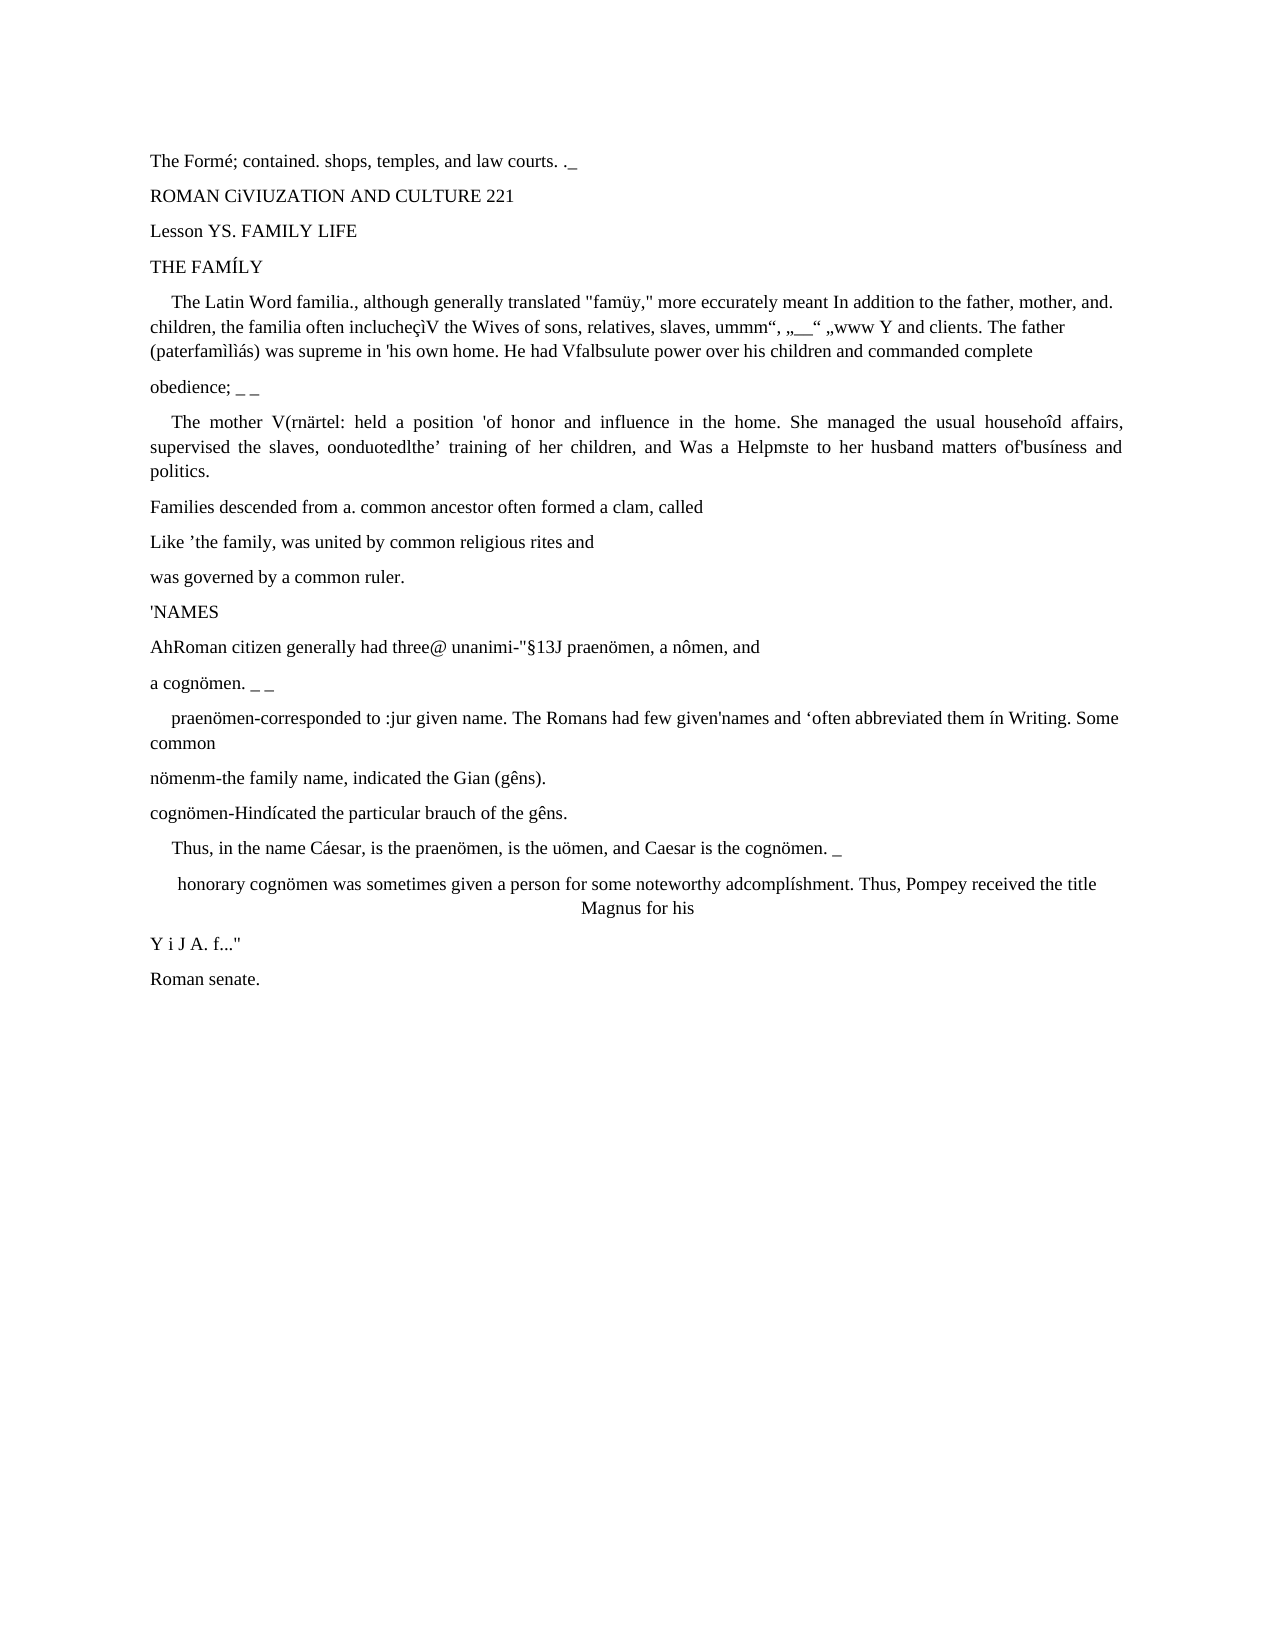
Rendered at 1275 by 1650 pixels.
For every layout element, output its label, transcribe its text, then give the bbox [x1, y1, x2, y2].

text Y i J A. f..." [150, 932, 1125, 954]
text The Formé; contained. shops, temples, and law courts. ._ [150, 150, 1125, 172]
text Like ’the family, was united by common religious rites and [150, 531, 1125, 552]
text nömenm-the family name, indicated the Gian (gêns). [150, 767, 1125, 788]
text 'NAMES [150, 601, 1125, 623]
text Lesson YS. FAMILY LIFE [150, 220, 1125, 242]
text THE FAMÍLY [150, 256, 1125, 277]
text Thus, in the name Cáesar, is the praenömen, is the uömen, and Caesar is the cognömen. _ [150, 837, 1125, 859]
text praenömen-corresponded to :jur given name. The Romans had few given'names and ‘often abbreviated them ín Writing. Some common [150, 707, 1125, 753]
text obedience; _ _ [150, 376, 1125, 397]
text AhRoman citizen generally had three@ unanimi-"§13J praenömen, a nômen, and [150, 636, 1125, 658]
text cognömen-Hindícated the particular brauch of the gêns. [150, 802, 1125, 824]
text Roman senate. [150, 968, 1125, 989]
text honorary cognömen was sometimes given a person for some noteworthy adcomplíshment. Thus, Pompey received the title Magnus for his [150, 872, 1125, 919]
text ROMAN CiVIUZATION AND CULTURE 221 [150, 185, 1125, 207]
text was governed by a common ruler. [150, 566, 1125, 588]
text The Latin Word familia., although generally translated "famüy," more eccurately meant In addition to the father, mother, and. children, the familia often inclucheçìV the Wives of sons, relatives, slaves, ummm“, „__“ „www Y and clients. The father (paterfamìlìás) was supreme in 'his own home. He had Vfalbsulute power over his children and commanded complete [150, 291, 1125, 362]
text Families descended from a. common ancestor often formed a clam, called [150, 496, 1125, 517]
text The mother V(rnärtel: held a position 'of honor and influence in the home. She managed the usual househoîd affairs, supervised the slaves, oonduotedlthe’ training of her children, and Was a Helpmste to her husband matters of'busíness and politics. [150, 411, 1125, 482]
text a cognömen. _ _ [150, 672, 1125, 693]
